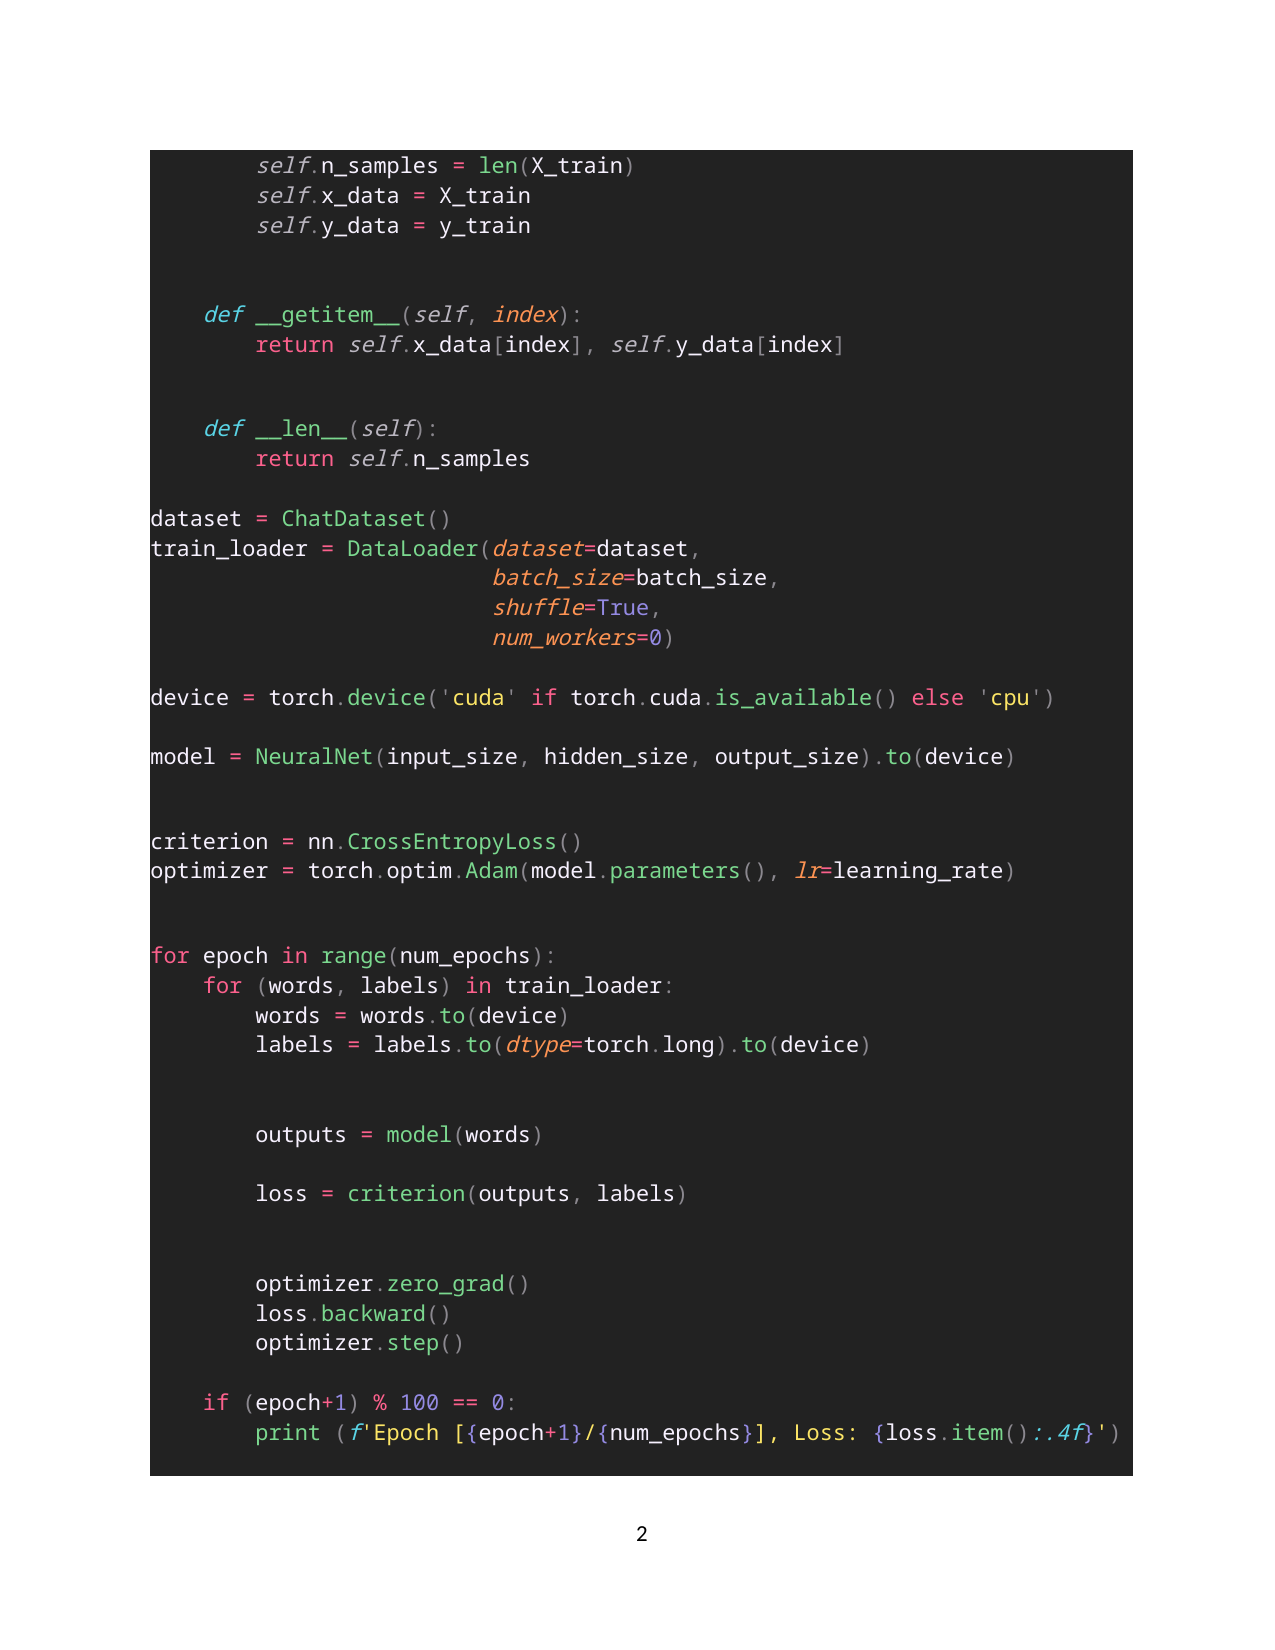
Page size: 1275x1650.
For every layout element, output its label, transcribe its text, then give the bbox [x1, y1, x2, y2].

text optimizer.step() [150, 1327, 1133, 1357]
text dataset = ChatDataset() [150, 503, 1133, 533]
text optimizer = torch.optim.Adam(model.parameters(), lr=learning_rate) [150, 856, 1133, 885]
text for epoch in range(num_epochs): [150, 940, 1133, 970]
text labels = labels.to(dtype=torch.long).to(device) [150, 1029, 1133, 1059]
text batch_size=batch_size, [150, 562, 1133, 592]
text print (f'Epoch [{epoch+1}/{num_epochs}], Loss: {loss.item():.4f}') [150, 1417, 1133, 1447]
text shuffle=True, [150, 592, 1133, 622]
text model = NeuralNet(input_size, hidden_size, output_size).to(device) [150, 741, 1133, 771]
text self.n_samples = len(X_train) [150, 150, 1133, 180]
text return self.n_samples [150, 443, 1133, 473]
text loss.backward() [150, 1298, 1133, 1327]
text train_loader = DataLoader(dataset=dataset, [150, 533, 1133, 562]
text def __getitem__(self, index): [150, 299, 1133, 329]
text if (epoch+1) % 100 == 0: [150, 1387, 1133, 1417]
text self.x_data = X_train [150, 180, 1133, 210]
text words = words.to(device) [150, 1000, 1133, 1029]
text criterion = nn.CrossEntropyLoss() [150, 826, 1133, 856]
text def __len__(self): [150, 413, 1133, 443]
text self.y_data = y_train [150, 210, 1133, 239]
text for (words, labels) in train_loader: [150, 970, 1133, 1000]
text outputs = model(words) [150, 1119, 1133, 1149]
text num_workers=0) [150, 622, 1133, 652]
text loss = criterion(outputs, labels) [150, 1178, 1133, 1208]
text return self.x_data[index], self.y_data[index] [150, 329, 1133, 359]
text device = torch.device('cuda' if torch.cuda.is_available() else 'cpu') [150, 682, 1133, 711]
text optimizer.zero_grad() [150, 1268, 1133, 1298]
